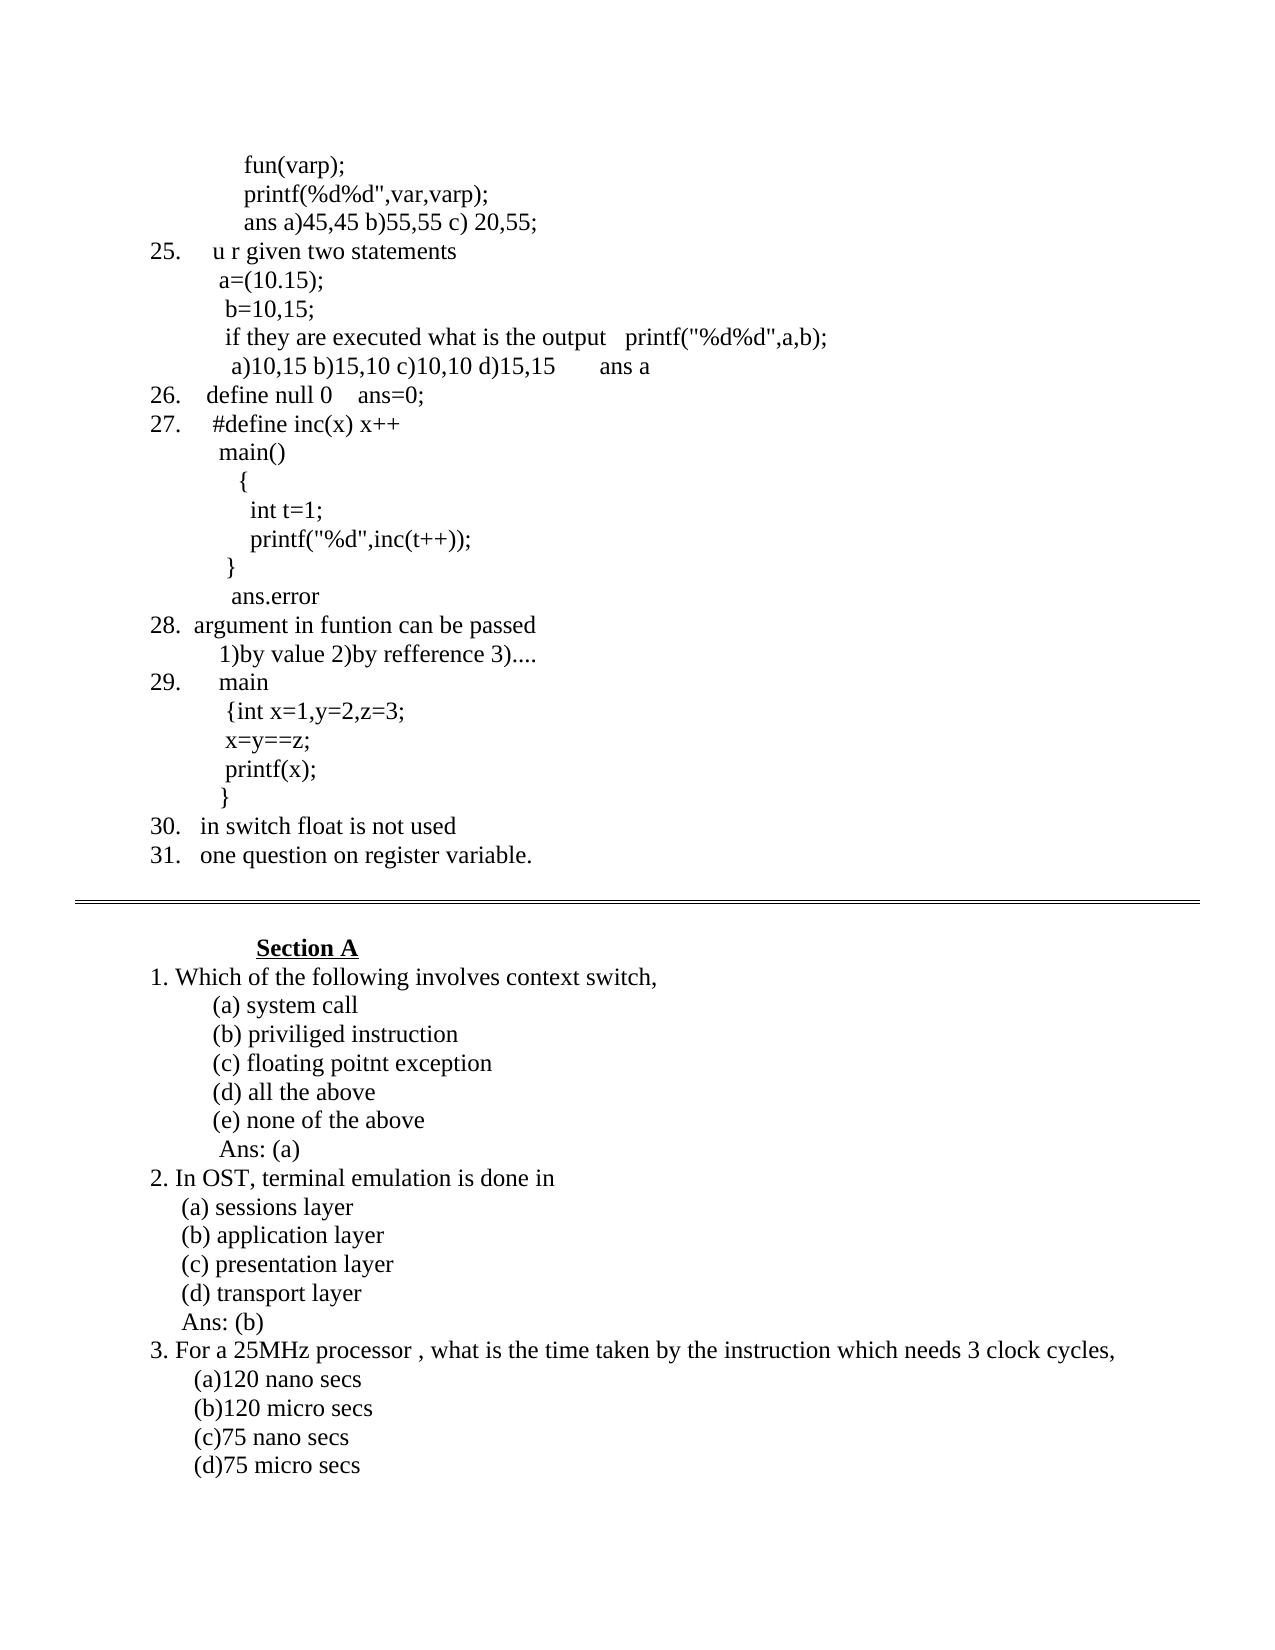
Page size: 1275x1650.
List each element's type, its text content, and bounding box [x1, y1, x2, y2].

text 2. In OST, terminal emulation is done in (a) sessions layer (b) application layer (c) presentation layer (d) transport layer Ans: (b) [150, 1163, 1125, 1336]
text Section A 1. Which of the following involves context switch, (a) system call (b) priviliged instruction (c) floating poitnt exception (d) all the above (e) none of the above Ans: (a) [150, 933, 1125, 1163]
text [150, 150, 1125, 869]
text 3. For a 25MHz processor , what is the time taken by the instruction which needs 3 clock cycles, (a)120 nano secs (b)120 micro secs (c)75 nano secs (d)75 micro secs [150, 1336, 1125, 1479]
